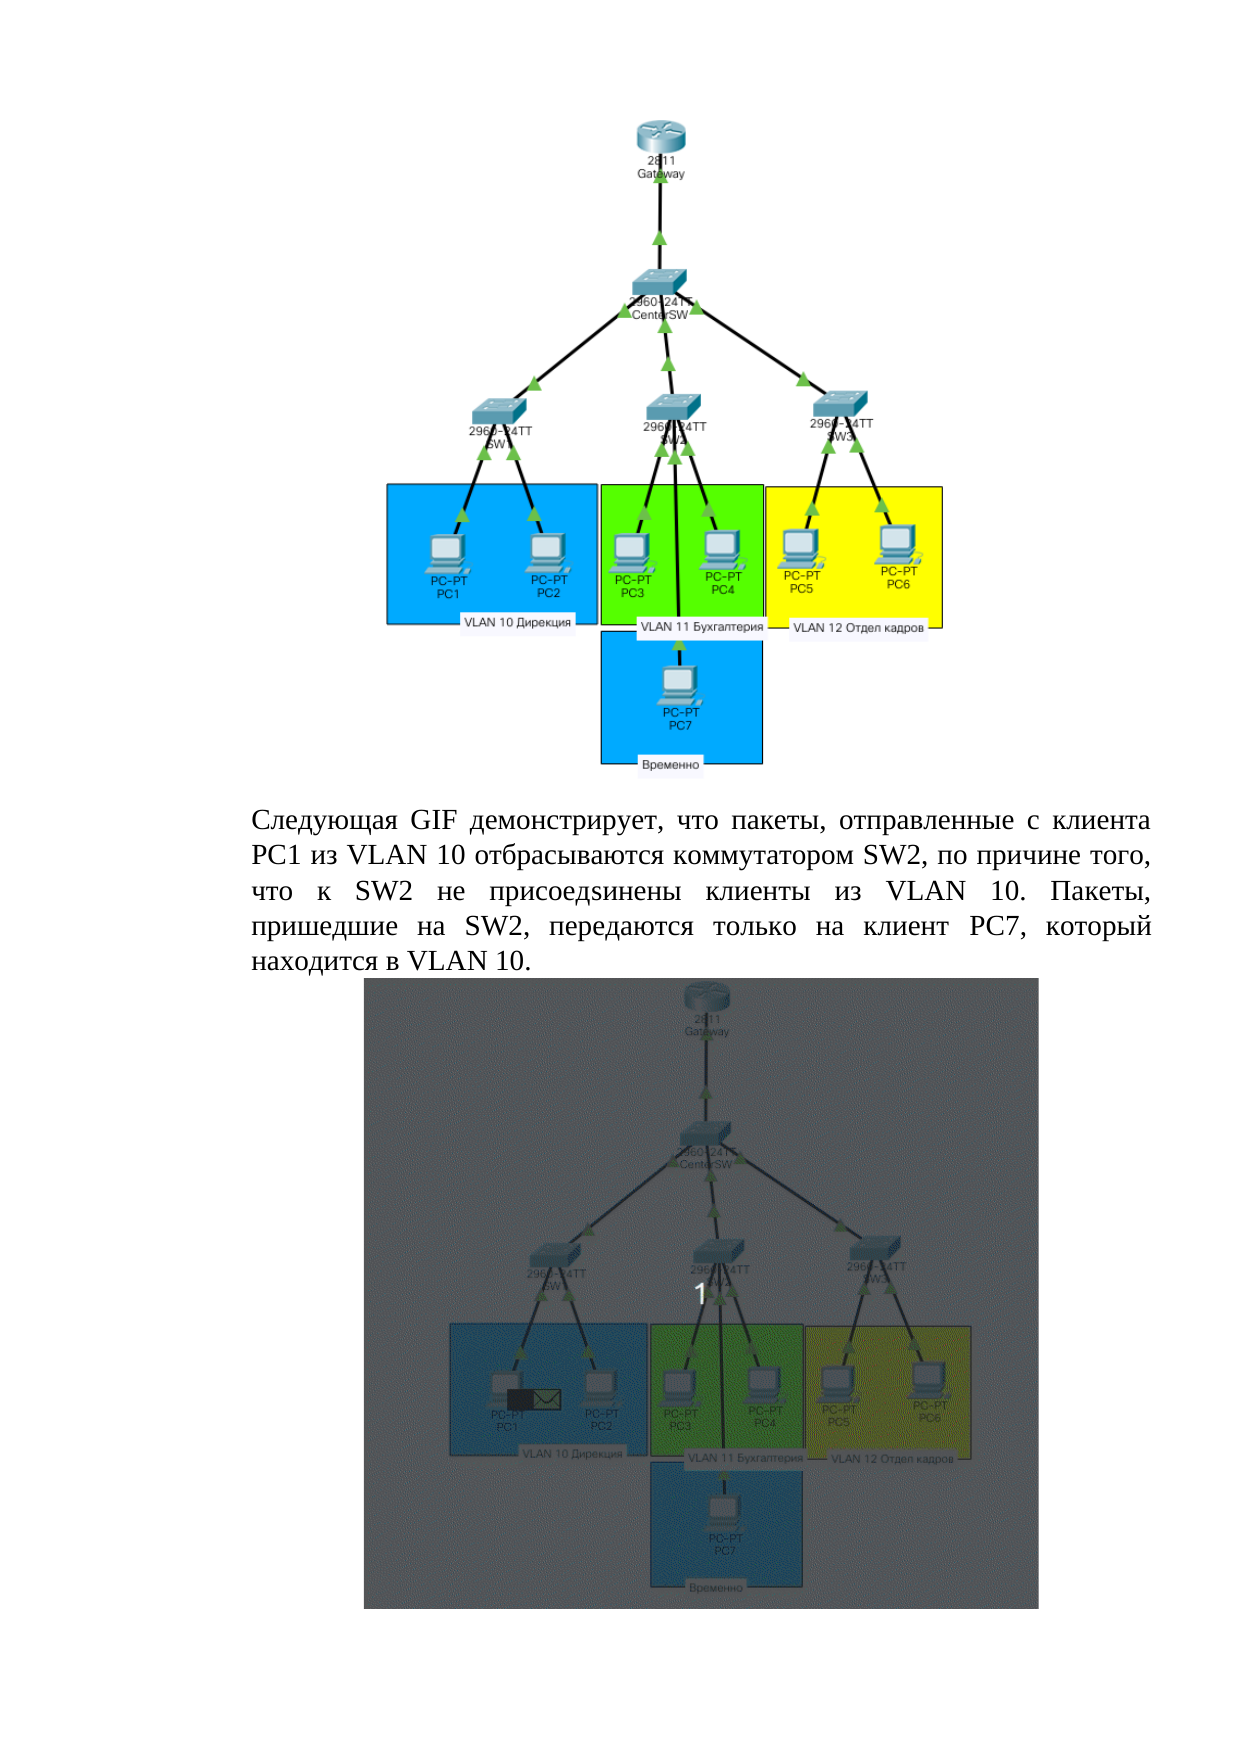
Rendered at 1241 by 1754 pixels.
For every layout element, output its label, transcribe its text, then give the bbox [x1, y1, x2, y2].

picture [373, 118, 955, 784]
picture [363, 978, 1039, 1609]
list Следующая GIF демонстрирует, что пакеты, отправленные с клиента PC1 из VLAN 10 отбрасываются коммутатором SW2, по причине того, что к SW2 не присоедsинены клиенты из VLAN 10. Пакеты, пришедшие на SW2, передаются только на клиент PC7, который находится в VLAN 10. [251, 802, 1152, 977]
